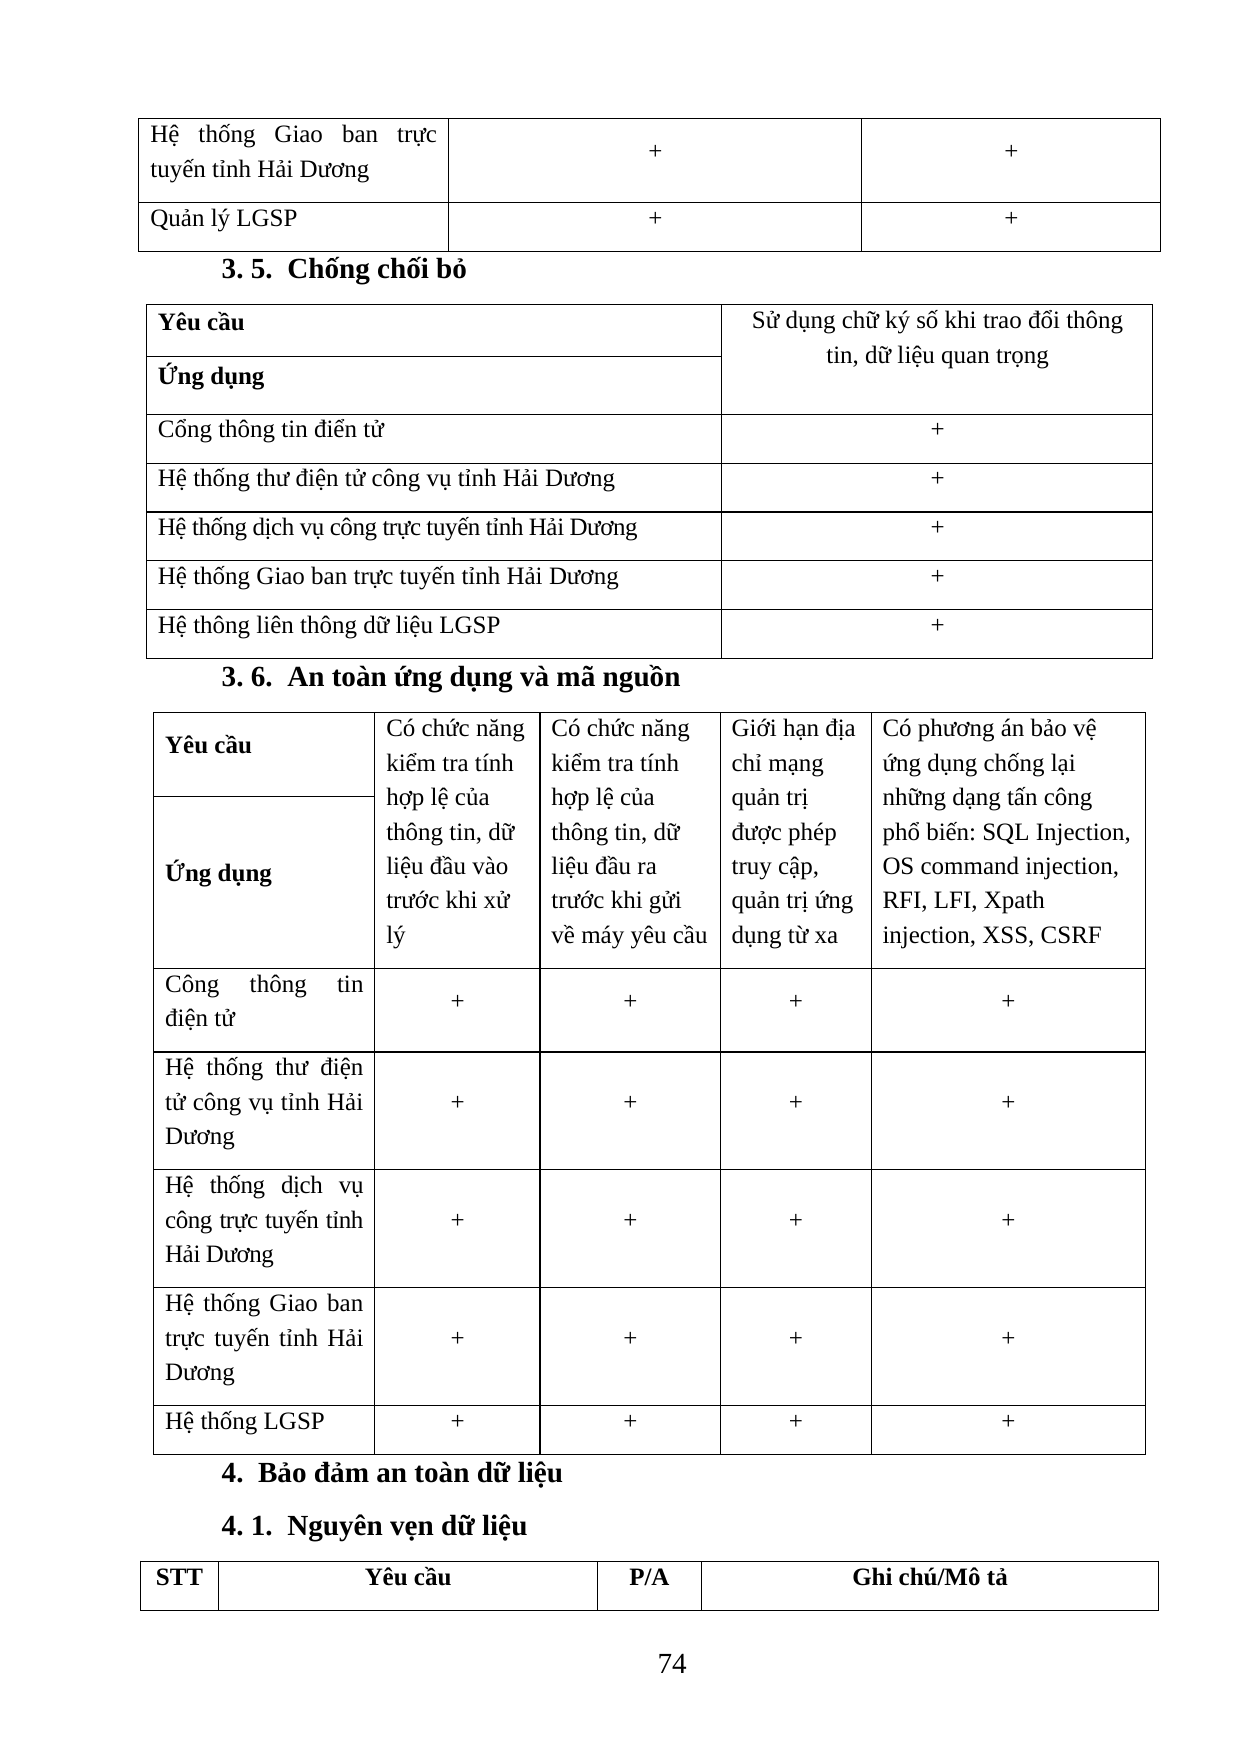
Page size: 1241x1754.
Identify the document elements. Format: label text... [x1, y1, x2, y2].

table_cell + [722, 513, 1152, 560]
text 4. Bảo đảm an toàn dữ liệu [177, 1455, 1122, 1489]
table_cell + [375, 1053, 539, 1169]
table_cell + [375, 969, 539, 1051]
table_cell Hệ thống Giao ban trực tuyến tỉnh Hải Dương [139, 119, 448, 202]
table_cell + [872, 1406, 1145, 1454]
table_cell + [541, 969, 720, 1051]
table_cell + [375, 1406, 539, 1454]
table_cell + [722, 415, 1152, 462]
table_cell + [375, 1170, 539, 1287]
table_cell + [872, 969, 1145, 1051]
table_header Yêu cầu [219, 1562, 597, 1609]
table_header Có chức năng kiểm tra tính hợp lệ của thông tin, dữ liệu đầu vào trước khi xử lý [375, 713, 539, 968]
table_cell + [721, 1170, 871, 1287]
table_cell + [722, 464, 1152, 511]
table_header Có phương án bảo vệ ứng dụng chống lại những dạng tấn công phổ biến: SQL Injection, OS command injection, RFI, LFI, Xpath injection, XSS, CSRF [872, 713, 1145, 968]
table_cell + [541, 1288, 720, 1405]
table_cell + [721, 1053, 871, 1169]
table_cell + [375, 1288, 539, 1405]
table_cell + [541, 1053, 720, 1169]
table_header Có chức năng kiểm tra tính hợp lệ của thông tin, dữ liệu đầu ra trước khi gửi về máy yêu cầu [541, 713, 720, 968]
table_cell Hệ thống Giao ban trực tuyến tỉnh Hải Dương [154, 1288, 374, 1405]
text 4. 1. Nguyên vẹn dữ liệu [177, 1508, 1122, 1541]
table_header P/A [598, 1562, 701, 1609]
table_header Ghi chú/Mô tả [702, 1562, 1158, 1609]
table_cell Quản lý LGSP [139, 203, 448, 251]
table_cell Hệ thống dịch vụ công trực tuyến tỉnh Hải Dương [147, 513, 721, 560]
table_header Sử dụng chữ ký số khi trao đổi thông tin, dữ liệu quan trọng [722, 305, 1152, 413]
table_cell Hệ thống LGSP [154, 1406, 374, 1454]
table_cell + [449, 119, 861, 202]
table_cell + [722, 561, 1152, 609]
table_cell Cổng thông tin điển tử [147, 415, 721, 462]
table_cell + [721, 1288, 871, 1405]
table_cell + [721, 1406, 871, 1454]
table_cell + [541, 1170, 720, 1287]
table_cell + [872, 1170, 1145, 1287]
table_cell Hệ thông liên thông dữ liệu LGSP [147, 610, 721, 658]
table_cell + [872, 1053, 1145, 1169]
table_cell + [722, 610, 1152, 658]
table_cell Ứng dụng [154, 797, 374, 968]
text 3. 6. An toàn ứng dụng và mã nguồn [177, 659, 1122, 693]
table_cell + [862, 203, 1160, 251]
table_header Yêu cầu [154, 713, 374, 796]
table_cell Hệ thống thư điện tử công vụ tỉnh Hải Dương [147, 464, 721, 511]
text 3. 5. Chống chối bỏ [177, 252, 1122, 285]
table_cell Hệ thống dịch vụ công trực tuyến tỉnh Hải Dương [154, 1170, 374, 1287]
table_cell + [449, 203, 861, 251]
table_cell + [872, 1288, 1145, 1405]
table_cell + [541, 1406, 720, 1454]
table_header STT [141, 1562, 218, 1609]
table_cell + [721, 969, 871, 1051]
table_cell Công thông tin điện tử [154, 969, 374, 1051]
table_cell + [862, 119, 1160, 202]
table_header Giới hạn địa chỉ mạng quản trị được phép truy cập, quản trị ứng dụng từ xa [721, 713, 871, 968]
table_cell Hệ thống Giao ban trực tuyến tỉnh Hải Dương [147, 561, 721, 609]
table_header Yêu cầu [147, 305, 721, 356]
table_cell Ứng dụng [147, 357, 721, 413]
table_cell Hệ thống thư điện tử công vụ tỉnh Hải Dương [154, 1053, 374, 1169]
